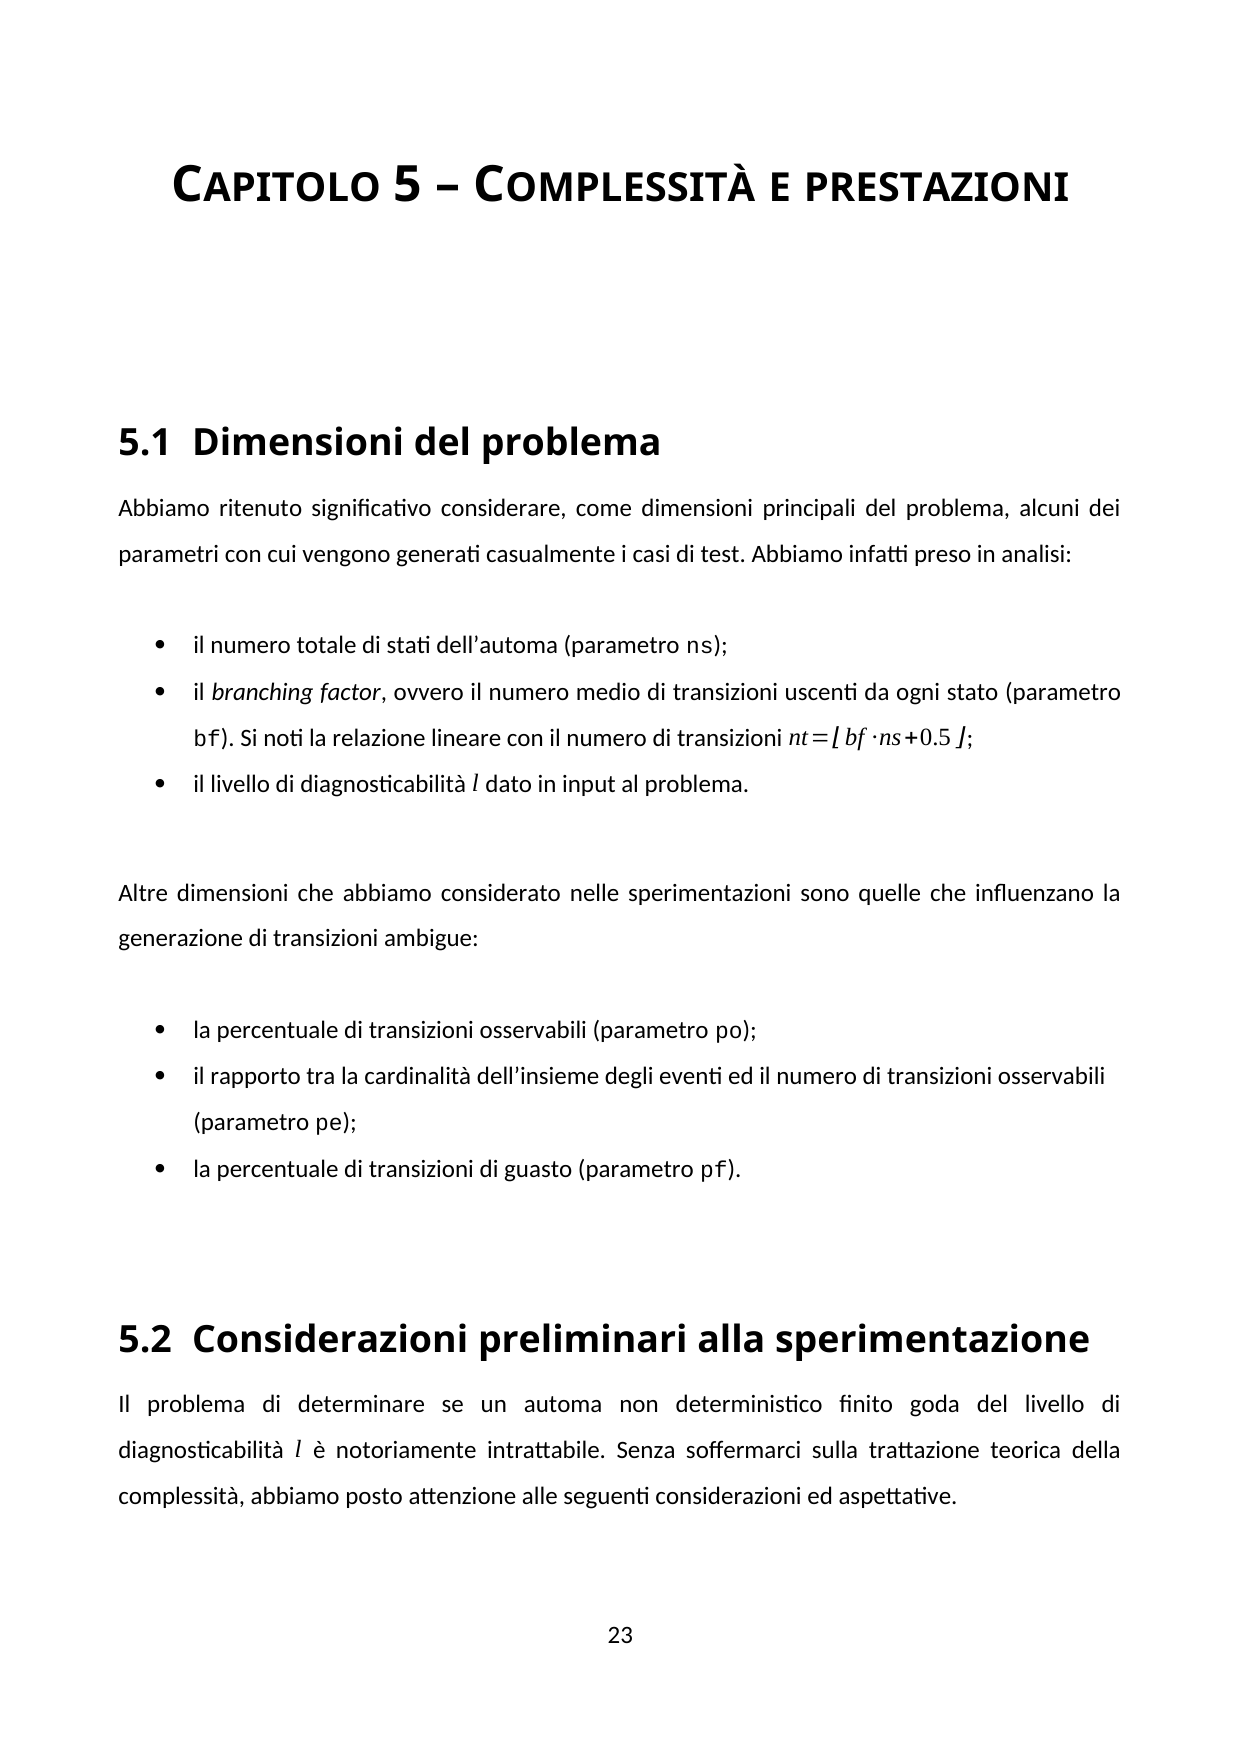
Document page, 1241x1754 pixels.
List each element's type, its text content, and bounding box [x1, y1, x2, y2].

subtitle Capitolo 5 – Complessità e prestazioni [118, 148, 1122, 216]
text Il problema di determinare se un automa non deterministico finito goda del livello di diagnosticabilità è notoriamente intrattabile. Senza soffermarci sulla trattazione teorica della complessità, abbiamo posto attenzione alle seguenti considerazioni ed aspettative. [118, 1388, 1122, 1511]
subtitle 5.1 Dimensioni del problema [118, 416, 1122, 467]
list il numero totale di stati dell’automa (parametro ns); [156, 629, 1122, 661]
list il livello di diagnosticabilità dato in input al problema. [156, 768, 1122, 799]
subtitle 5.2 Considerazioni preliminari alla sperimentazione [118, 1312, 1122, 1363]
list la percentuale di transizioni di guasto (parametro pf). [156, 1153, 1122, 1184]
text Abbiamo ritenuto significativo considerare, come dimensioni principali del problema, alcuni dei parametri con cui vengono generati casualmente i casi di test. Abbiamo infatti preso in analisi: [118, 492, 1122, 568]
list il branching factor, ovvero il numero medio di transizioni uscenti da ogni stato (parametro bf). Si noti la relazione lineare con il numero di transizioni ; [156, 676, 1122, 753]
list la percentuale di transizioni osservabili (parametro po); [156, 1014, 1122, 1045]
list il rapporto tra la cardinalità dell’insieme degli eventi ed il numero di transizioni osservabili (parametro pe); [156, 1061, 1122, 1137]
text Altre dimensioni che abbiamo considerato nelle sperimentazioni sono quelle che influenzano la generazione di transizioni ambigue: [118, 877, 1122, 953]
